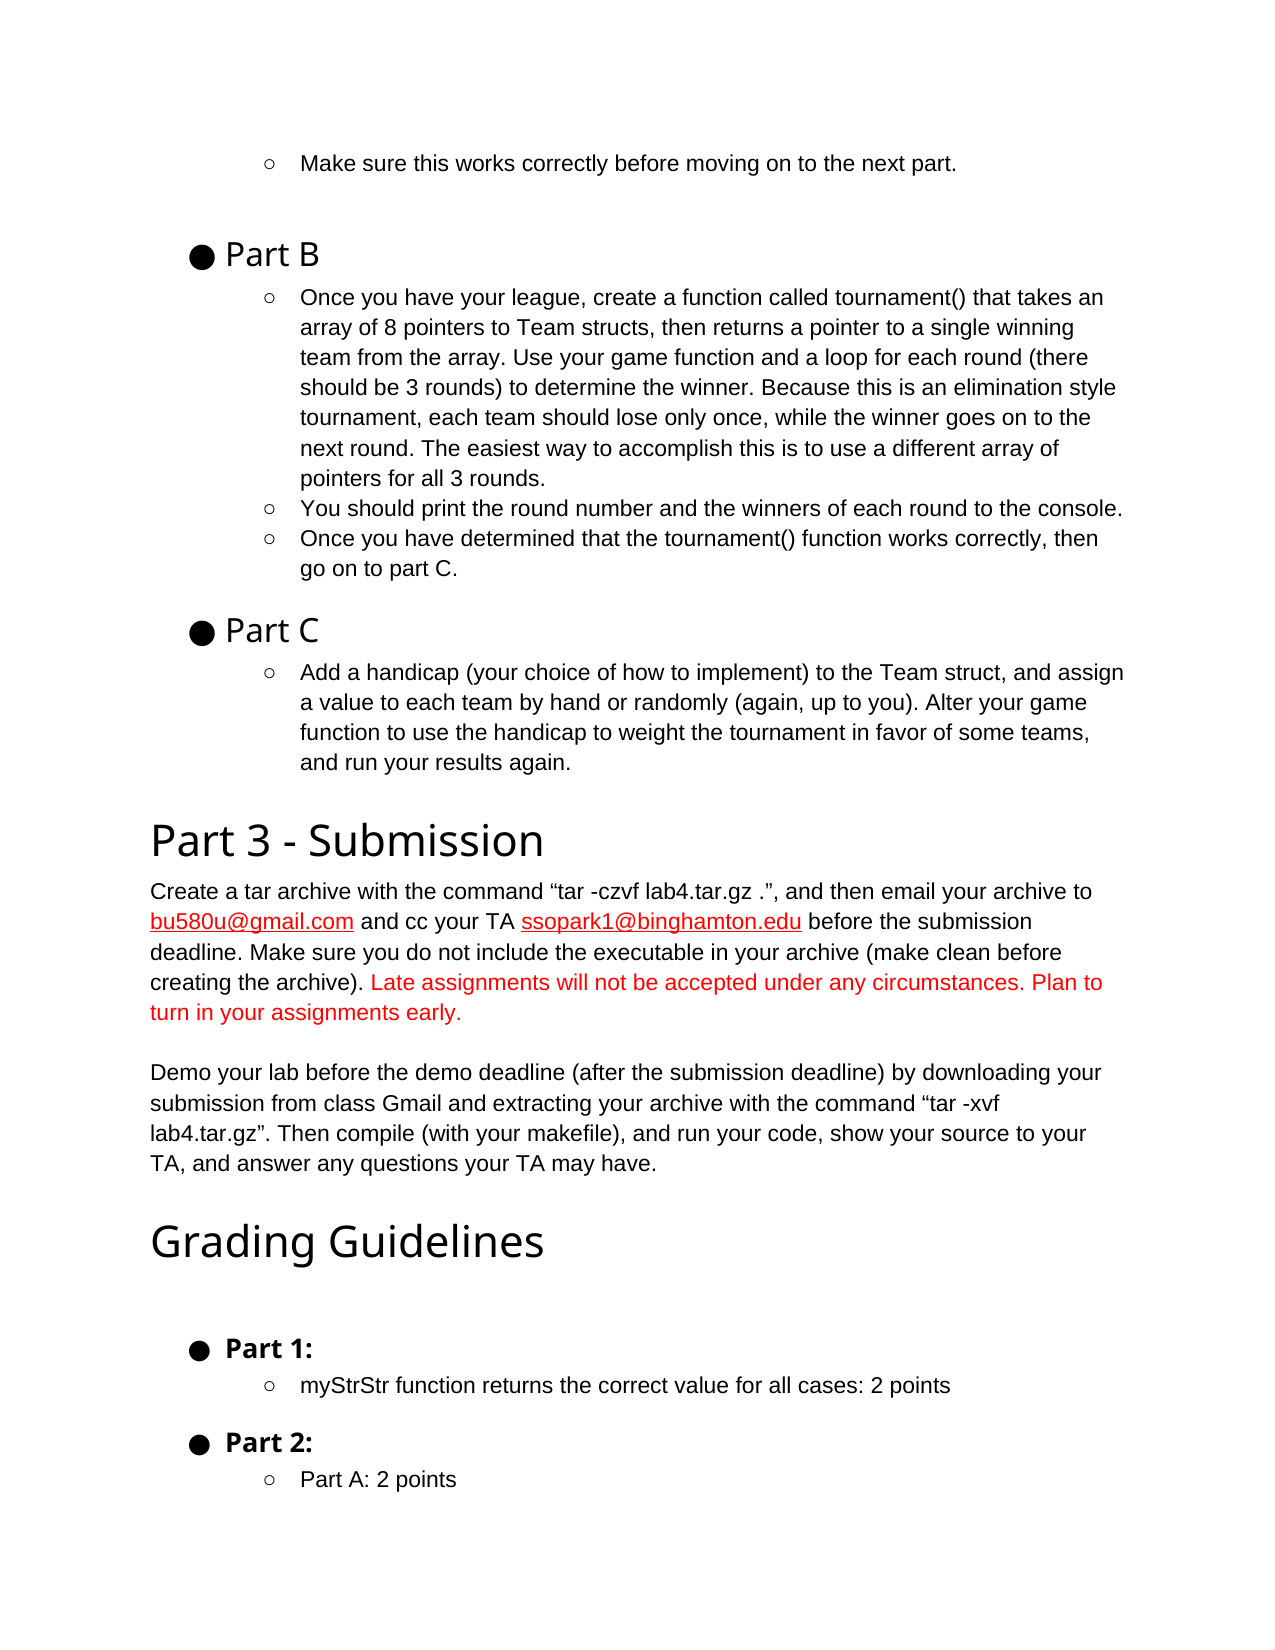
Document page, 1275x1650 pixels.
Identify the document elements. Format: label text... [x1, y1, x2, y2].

subtitle Part B [187, 231, 1125, 277]
list Make sure this works correctly before moving on to the next part. [262, 150, 1125, 176]
list You should print the round number and the winners of each round to the console. [262, 495, 1125, 521]
text Demo your lab before the demo deadline (after the submission deadline) by downloading your submission from class Gmail and extracting your archive with the command “tar -xvf lab4.tar.gz”. Then compile (with your makefile), and run your code, show your source to your TA, and answer any questions your TA may have. [150, 1059, 1125, 1176]
subtitle Part 2: [187, 1423, 1125, 1460]
subtitle Part C [187, 606, 1125, 652]
list Once you have your league, create a function called tournament() that takes an array of 8 pointers to Team structs, then returns a pointer to a single winning team from the array. Use your game function and a loop for each round (there should be 3 rounds) to determine the winner. Because this is an elimination style tournament, each team should lose only once, while the winner goes on to the next round. The easiest way to accomplish this is to use a different array of pointers for all 3 rounds. [262, 283, 1125, 491]
list myStrStr function returns the correct value for all cases: 2 points [262, 1372, 1125, 1398]
list Once you have determined that the tournament() function works correctly, then go on to part C. [262, 525, 1125, 582]
list Part A: 2 points [262, 1466, 1125, 1492]
list Add a handicap (your choice of how to implement) to the Team struct, and assign a value to each team by hand or randomly (again, up to you). Alter your game function to use the handicap to weight the tournament in favor of some teams, and run your results again. [262, 658, 1125, 776]
title Part 3 - Submission [150, 809, 1125, 869]
title Create a tar archive with the command “tar -czvf lab4.tar.gz .”, and then email your archive to bu580u@gmail.com and cc your TA ssopark1@binghamton.edu before the submission deadline. Make sure you do not include the executable in your archive (make clean before creating the archive). Late assignments will not be accepted under any circumstances. Plan to turn in your assignments early. [150, 878, 1125, 1025]
subtitle Part 1: [187, 1330, 1125, 1367]
title Grading Guidelines [150, 1210, 1125, 1270]
